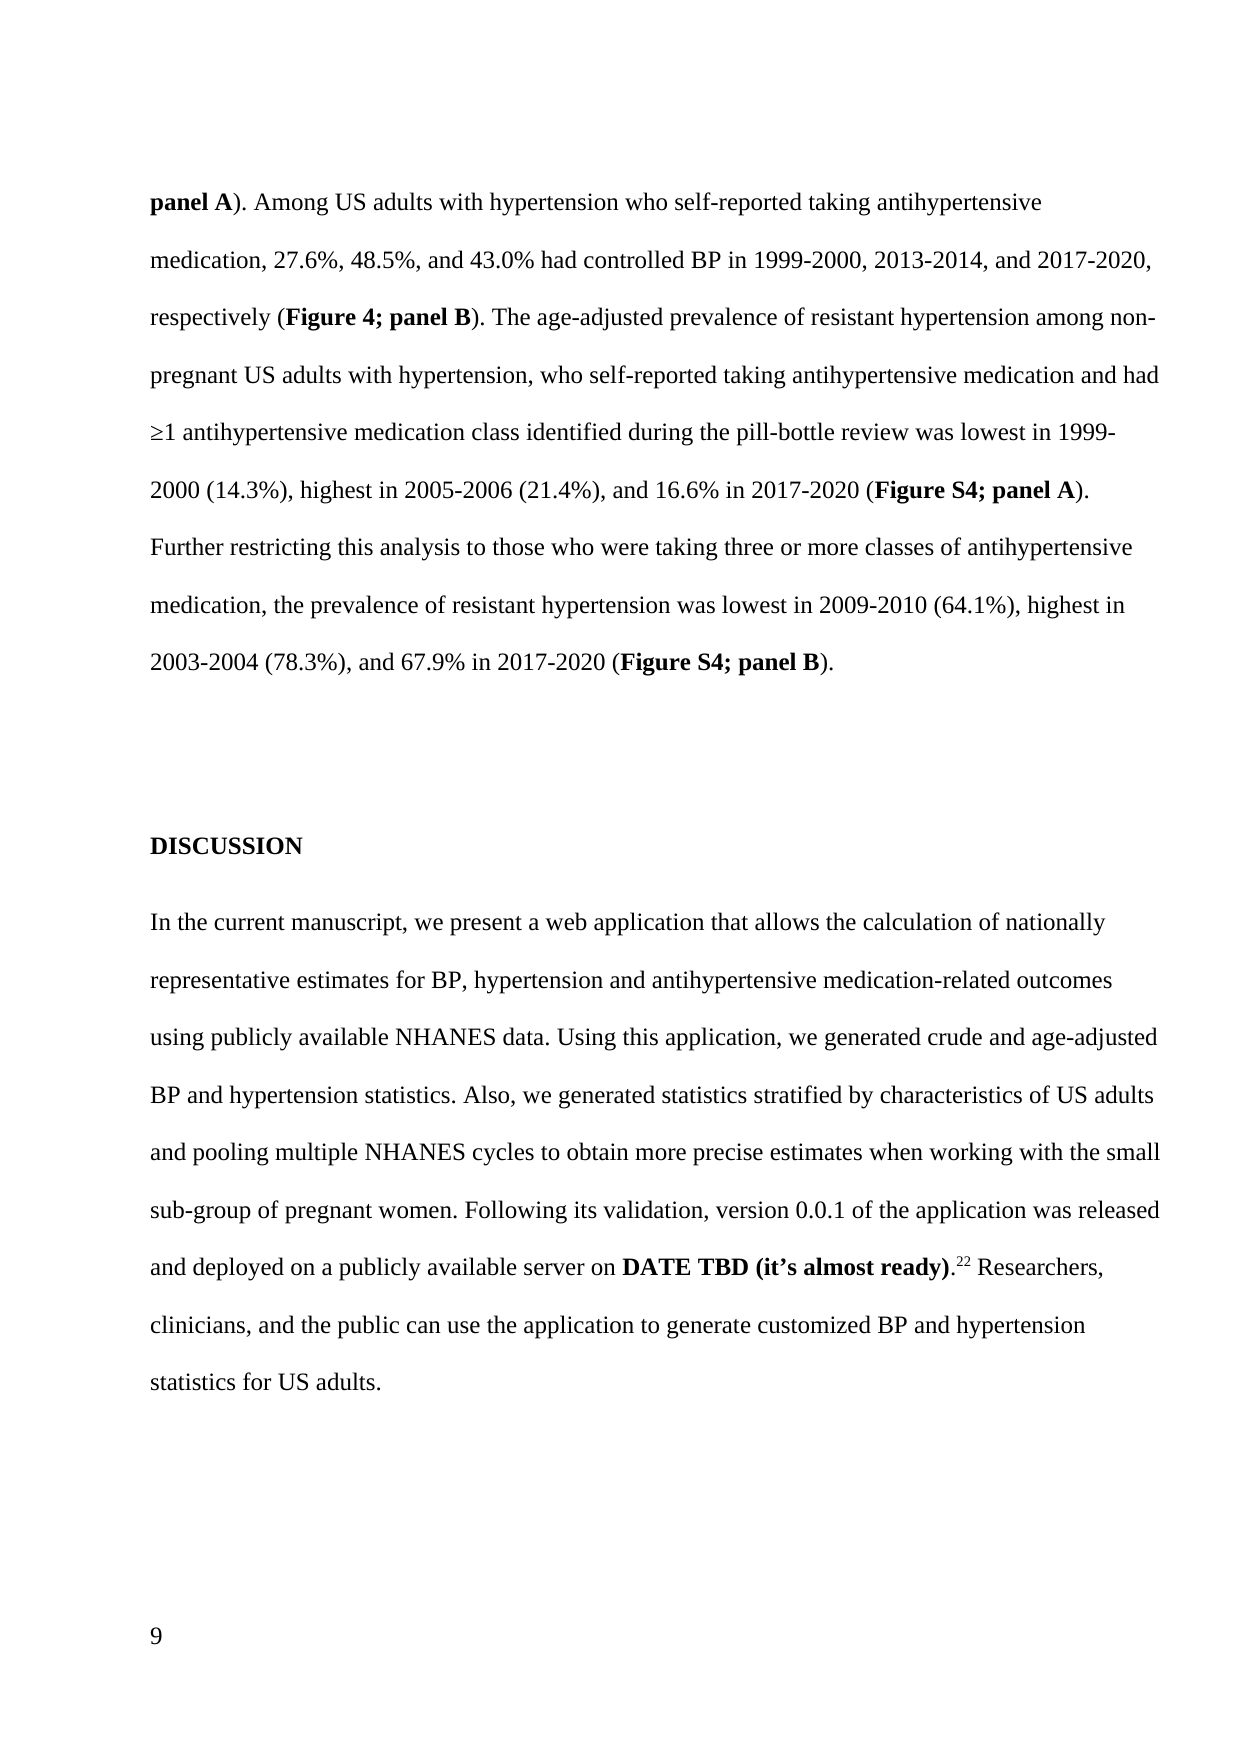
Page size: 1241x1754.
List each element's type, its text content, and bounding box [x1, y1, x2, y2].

subtitle DISCUSSION [150, 831, 1165, 860]
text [150, 187, 1165, 676]
text In the current manuscript, we present a web application that allows the calculation of nationally representative estimates for BP, hypertension and antihypertensive medication-related outcomes using publicly available NHANES data. Using this application, we generated crude and age-adjusted BP and hypertension statistics. Also, we generated statistics stratified by characteristics of US adults and pooling multiple NHANES cycles to obtain more precise estimates when working with the small sub-group of pregnant women. Following its validation, version 0.0.1 of the application was released and deployed on a publicly available server on DATE TBD (it’s almost ready).22 Researchers, clinicians, and the public can use the application to generate customized BP and hypertension statistics for US adults. [150, 907, 1165, 1396]
